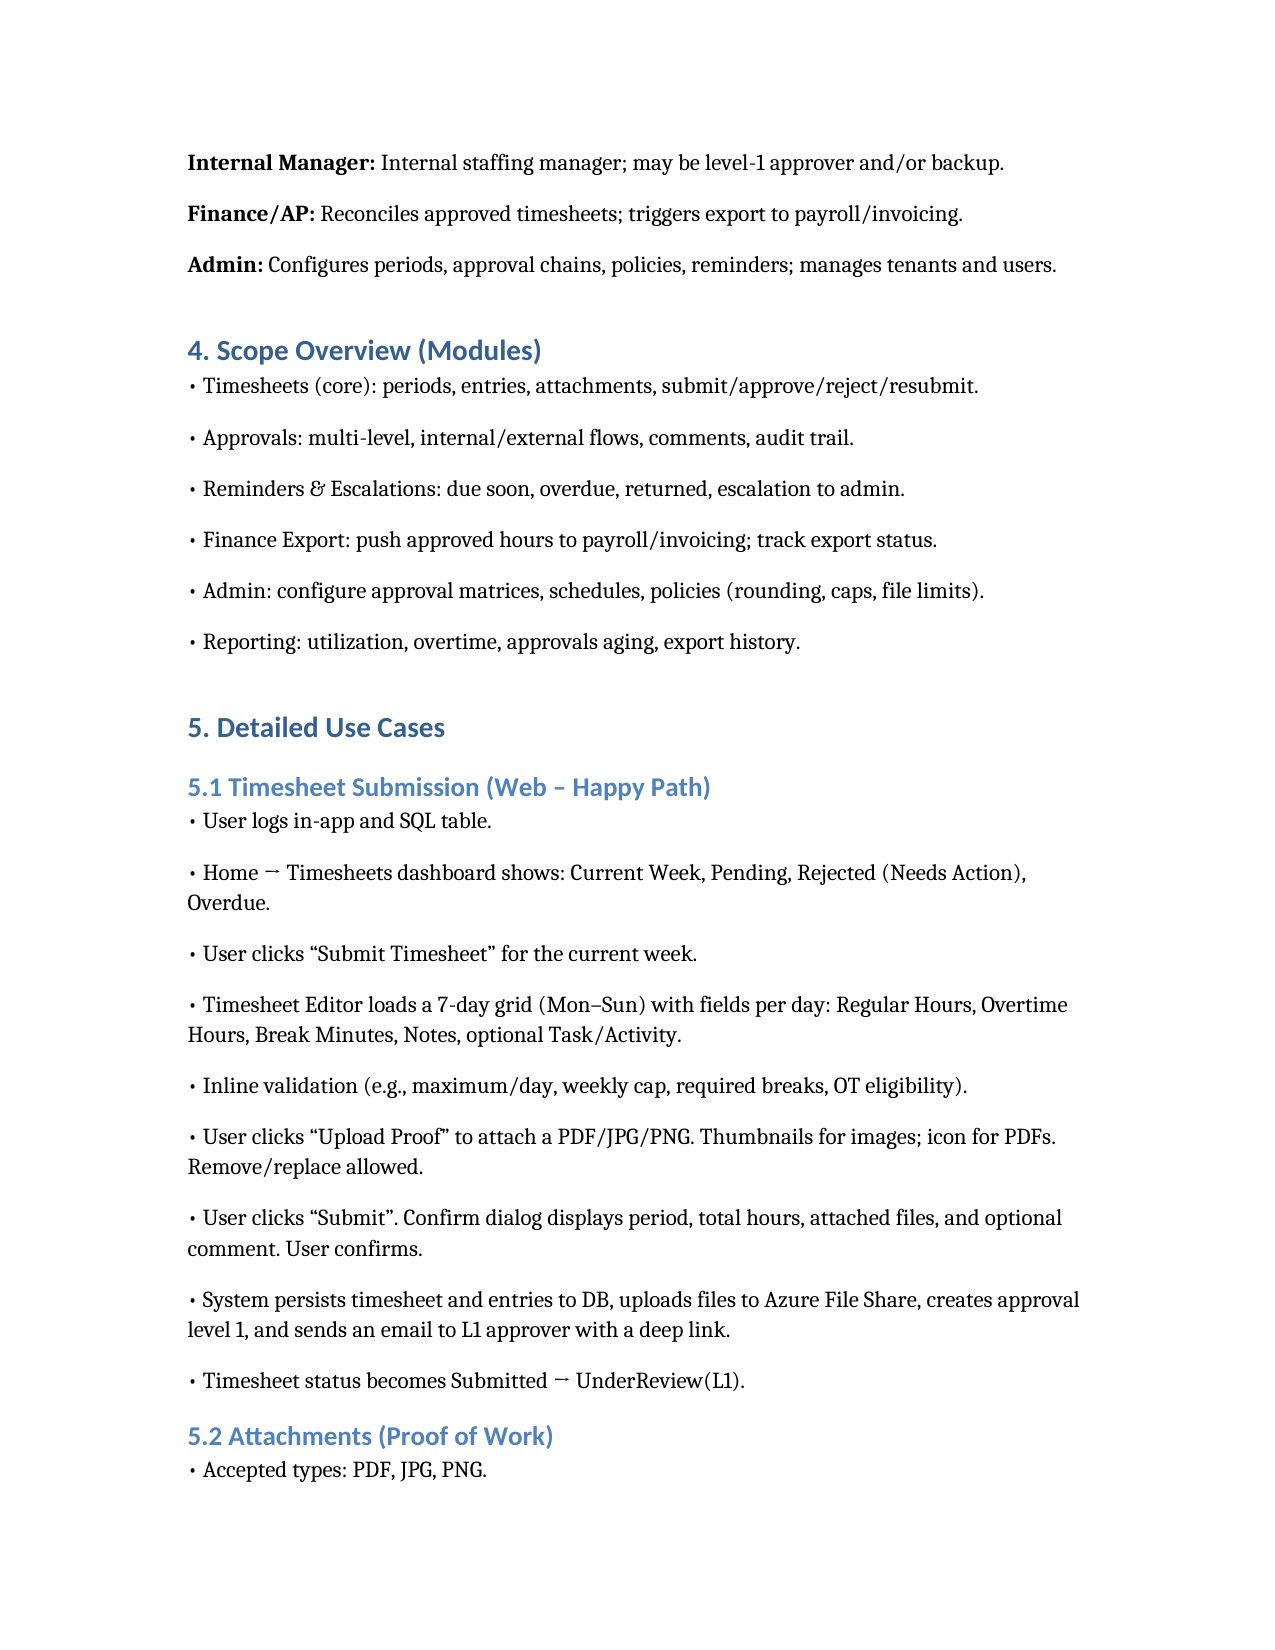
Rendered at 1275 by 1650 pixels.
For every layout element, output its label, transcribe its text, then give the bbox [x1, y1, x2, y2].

text • Timesheet status becomes Submitted → UnderReview(L1). [187, 1368, 1087, 1394]
text • Approvals: multi‑level, internal/external flows, comments, audit trail. [187, 424, 1087, 451]
text • Timesheet Editor loads a 7‑day grid (Mon–Sun) with fields per day: Regular Hours, Overtime Hours, Break Minutes, Notes, optional Task/Activity. [187, 992, 1087, 1048]
text Admin: Configures periods, approval chains, policies, reminders; manages tenants and users. [187, 252, 1087, 278]
text • Finance Export: push approved hours to payroll/invoicing; track export status. [187, 526, 1087, 553]
text • Admin: configure approval matrices, schedules, policies (rounding, caps, file limits). [187, 577, 1087, 604]
text Finance/AP: Reconciles approved timesheets; triggers export to payroll/invoicing. [187, 201, 1087, 227]
text • User clicks “Submit”. Confirm dialog displays period, total hours, attached files, and optional comment. User confirms. [187, 1205, 1087, 1262]
subtitle 5.2 Attachments (Proof of Work) [187, 1419, 1087, 1452]
text • Timesheets (core): periods, entries, attachments, submit/approve/reject/resubmit. [187, 373, 1087, 399]
text • Reminders & Escalations: due soon, overdue, returned, escalation to admin. [187, 475, 1087, 502]
text Internal Manager: Internal staffing manager; may be level‑1 approver and/or backup. [187, 150, 1087, 176]
text • User logs in-app and SQL table. [187, 808, 1087, 835]
text • User clicks “Submit Timesheet” for the current week. [187, 941, 1087, 967]
text • Inline validation (e.g., maximum/day, weekly cap, required breaks, OT eligibility). [187, 1073, 1087, 1099]
text • User clicks “Upload Proof” to attach a PDF/JPG/PNG. Thumbnails for images; icon for PDFs. Remove/replace allowed. [187, 1124, 1087, 1181]
text • Accepted types: PDF, JPG, PNG. [187, 1457, 1087, 1483]
subtitle 5. Detailed Use Cases [187, 709, 1087, 744]
subtitle 4. Scope Overview (Modules) [187, 332, 1087, 368]
subtitle 5.1 Timesheet Submission (Web – Happy Path) [187, 770, 1087, 803]
text • Reporting: utilization, overtime, approvals aging, export history. [187, 628, 1087, 655]
text • System persists timesheet and entries to DB, uploads files to Azure File Share, creates approval level 1, and sends an email to L1 approver with a deep link. [187, 1286, 1087, 1343]
text • Home → Timesheets dashboard shows: Current Week, Pending, Rejected (Needs Action), Overdue. [187, 859, 1087, 916]
